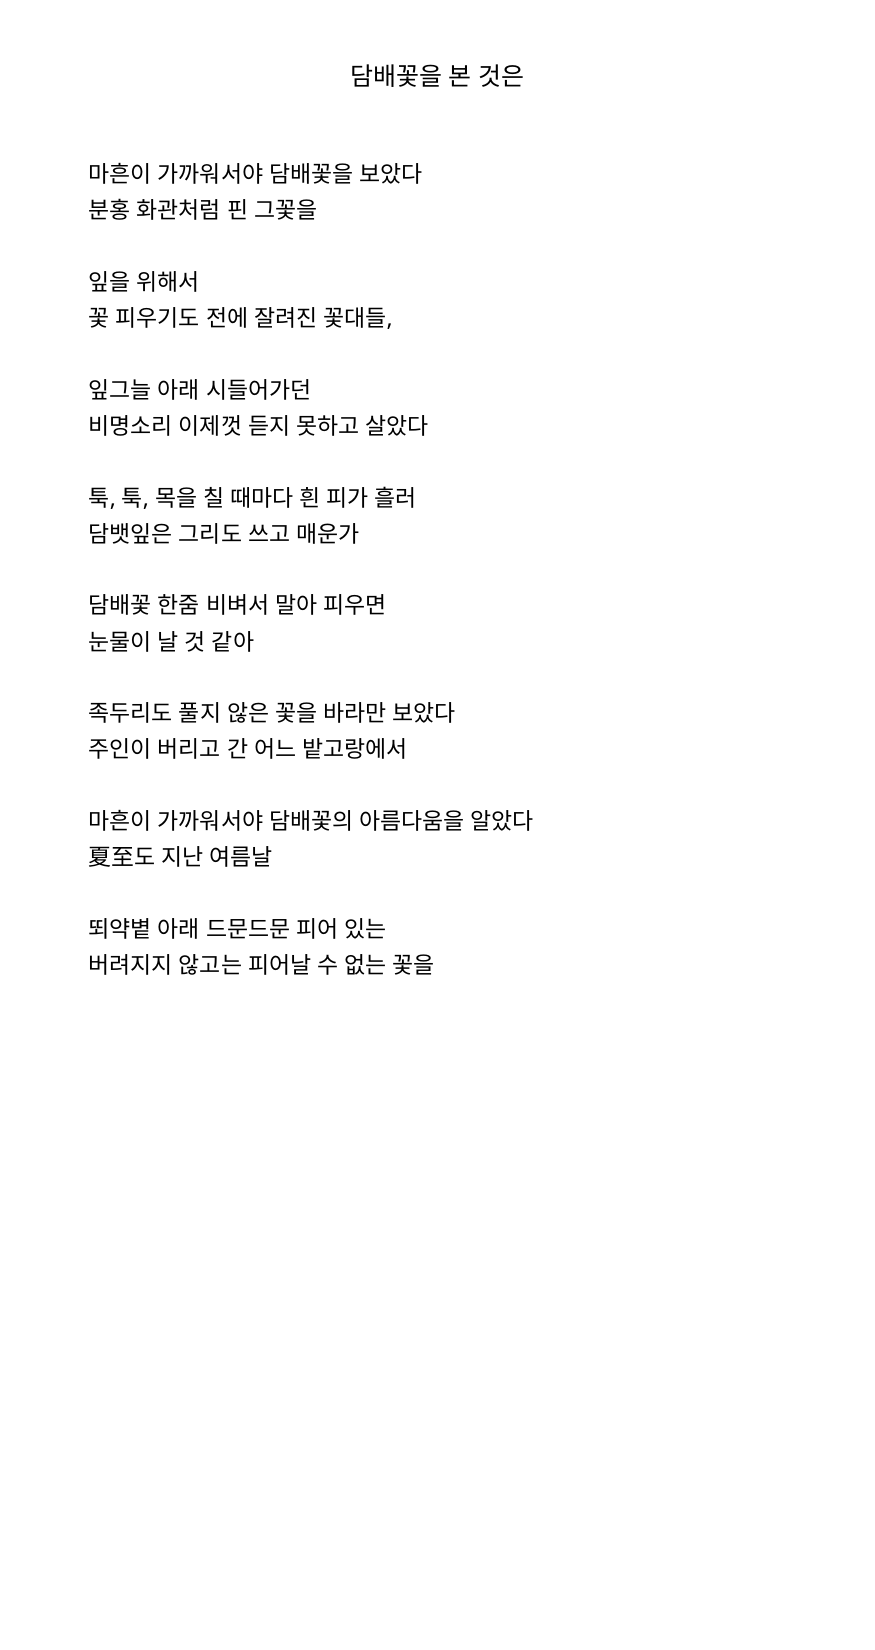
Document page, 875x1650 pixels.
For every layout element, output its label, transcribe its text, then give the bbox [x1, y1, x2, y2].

text 담배꽃을 본 것은 [88, 59, 786, 132]
text 마흔이 가까워서야 담배꽃을 보았다 분홍 화관처럼 핀 그꽃을 잎을 위해서 꽃 피우기도 전에 잘려진 꽃대들, 잎그늘 아래 시들어가던 비명소리 이제껏 듣지 못하고 살았다 툭, 툭, 목을 칠 때마다 흰 피가 흘러 담뱃잎은 그리도 쓰고 매운가 담배꽃 한줌 비벼서 말아 피우면 눈물이 날 것 같아 족두리도 풀지 않은 꽃을 바라만 보았다 주인이 버리고 간 어느 밭고랑에서 마흔이 가까워서야 담배꽃의 아름다움을 알았다 夏至도 지난 여름날 뙤약볕 아래 드문드문 피어 있는 버려지지 않고는 피어날 수 없는 꽃을 [88, 158, 786, 1016]
